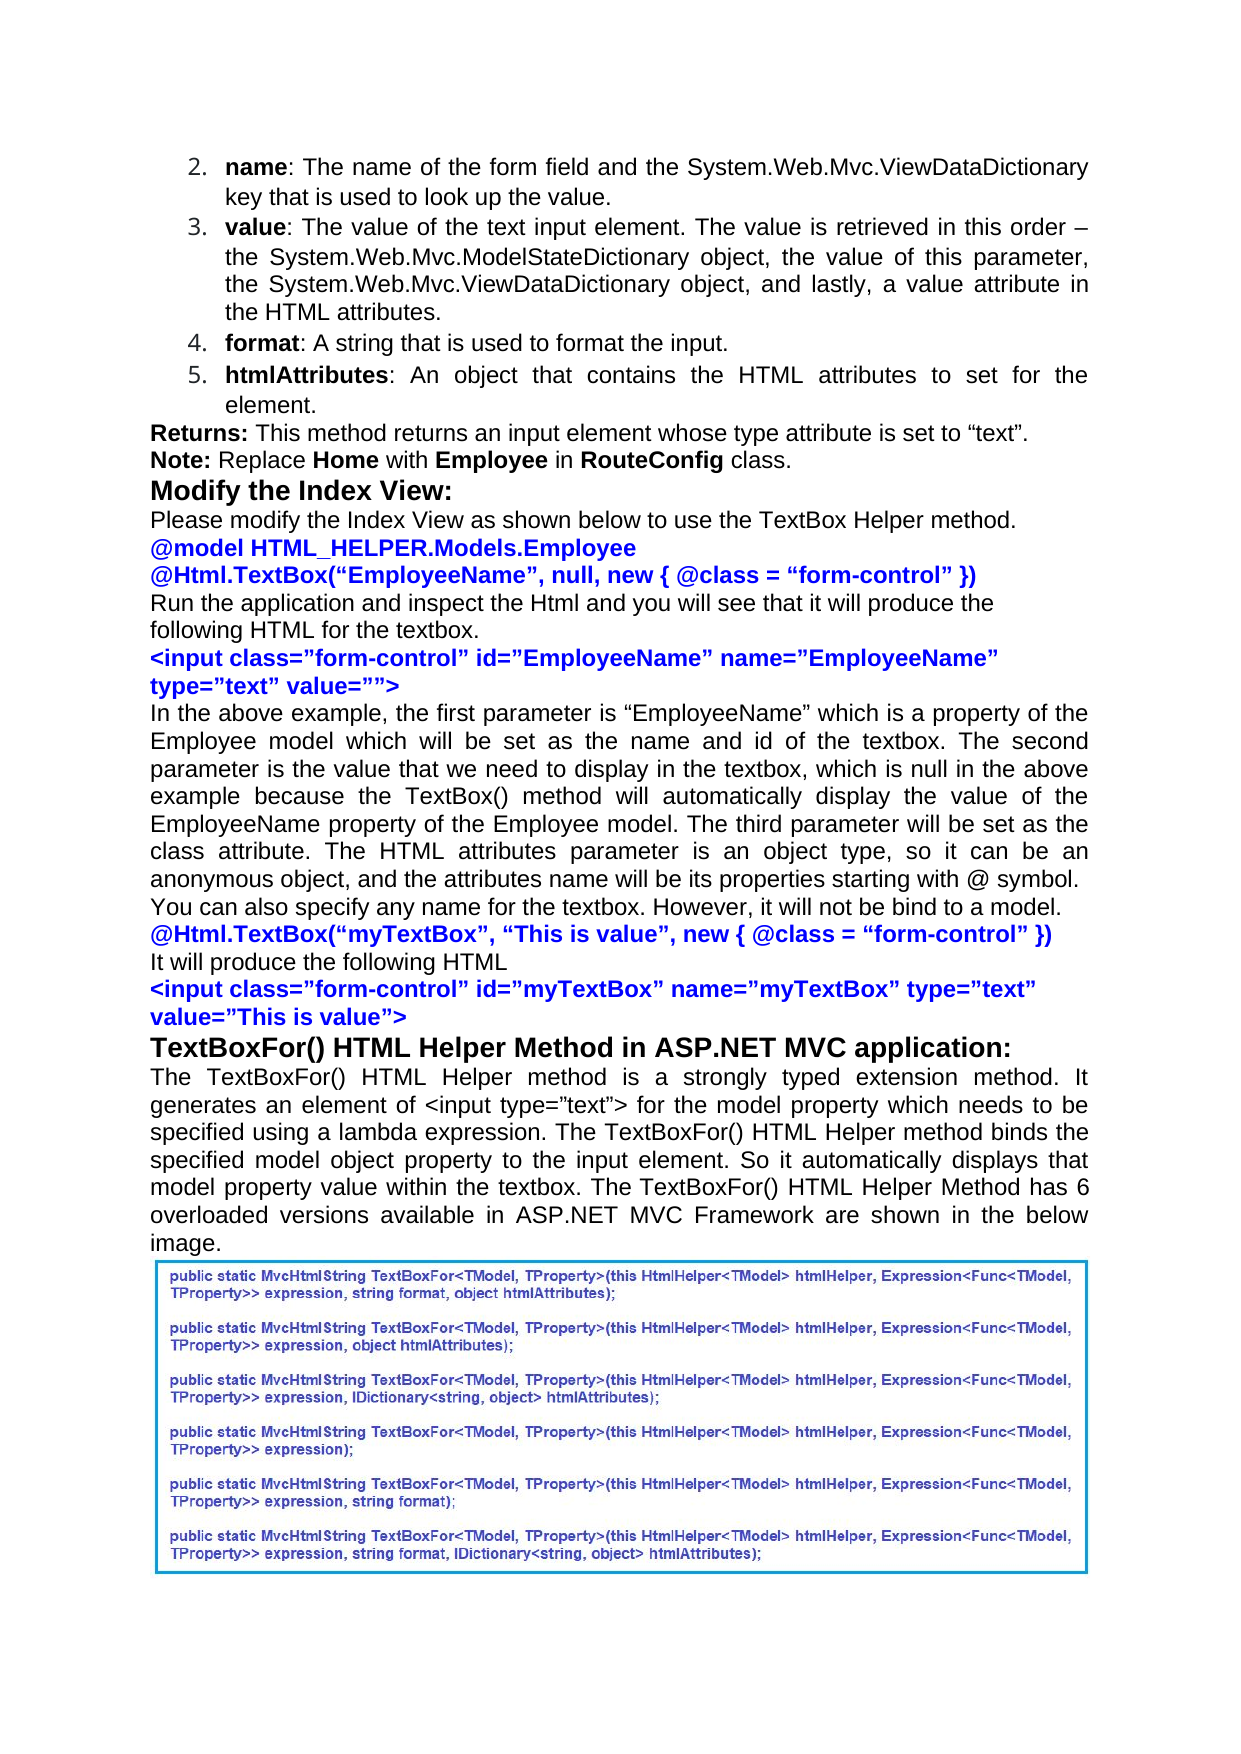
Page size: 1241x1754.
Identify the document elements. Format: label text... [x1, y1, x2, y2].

text Returns: This method returns an input element whose type attribute is set to “text”. [150, 418, 1090, 446]
text The TextBoxFor() HTML Helper method is a strongly typed extension method. It generates an element of <input type=”text”> for the model property which needs to be specified using a lambda expression. The TextBoxFor() HTML Helper method binds the specified model object property to the input element. So it automatically displays that model property value within the textbox. The TextBoxFor() HTML Helper Method has 6 overloaded versions available in ASP.NET MVC Framework are shown in the below image. [150, 1063, 1090, 1256]
list value: The value of the text input element. The value is retrieved in this order – the System.Web.Mvc.ModelStateDictionary object, the value of this parameter, the System.Web.Mvc.ViewDataDictionary object, and lastly, a value attribute in the HTML attributes. [187, 210, 1090, 326]
text In the above example, the first parameter is “EmployeeName” which is a property of the Employee model which will be set as the name and id of the textbox. The second parameter is the value that we need to display in the textbox, which is null in the above example because the TextBox() method will automatically display the value of the EmployeeName property of the Employee model. The third parameter will be set as the class attribute. The HTML attributes parameter is an object type, so it can be an anonymous object, and the attributes name will be its properties starting with @ symbol. [150, 699, 1090, 892]
list htmlAttributes: An object that contains the HTML attributes to set for the element. [187, 358, 1090, 418]
list format: A string that is used to format the input. [187, 326, 1090, 358]
text It will produce the following HTML <input class=”form-control” id=”myTextBox” name=”myTextBox” type=”text” value=”This is value”> [150, 948, 1090, 1031]
text Run the application and inspect the Html and you will see that it will produce the following HTML for the textbox. <input class=”form-control” id=”EmployeeName” name=”EmployeeName” type=”text” value=””> [150, 589, 1090, 699]
list name: The name of the form field and the System.Web.Mvc.ViewDataDictionary key that is used to look up the value. [187, 150, 1090, 210]
text TextBoxFor() HTML Helper Method in ASP.NET MVC application: [150, 1031, 1090, 1063]
picture [150, 1256, 1091, 1580]
text Note: Replace Home with Employee in RouteConfig class. [150, 446, 1090, 474]
text You can also specify any name for the textbox. However, it will not be bind to a model. @Html.TextBox(“myTextBox”, “This is value”, new { @class = “form-control” }) [150, 892, 1090, 948]
text Please modify the Index View as shown below to use the TextBox Helper method. @model HTML_HELPER.Models.Employee @Html.TextBox(“EmployeeName”, null, new { @class = “form-control” }) [150, 506, 1090, 589]
text Modify the Index View: [150, 474, 1090, 506]
